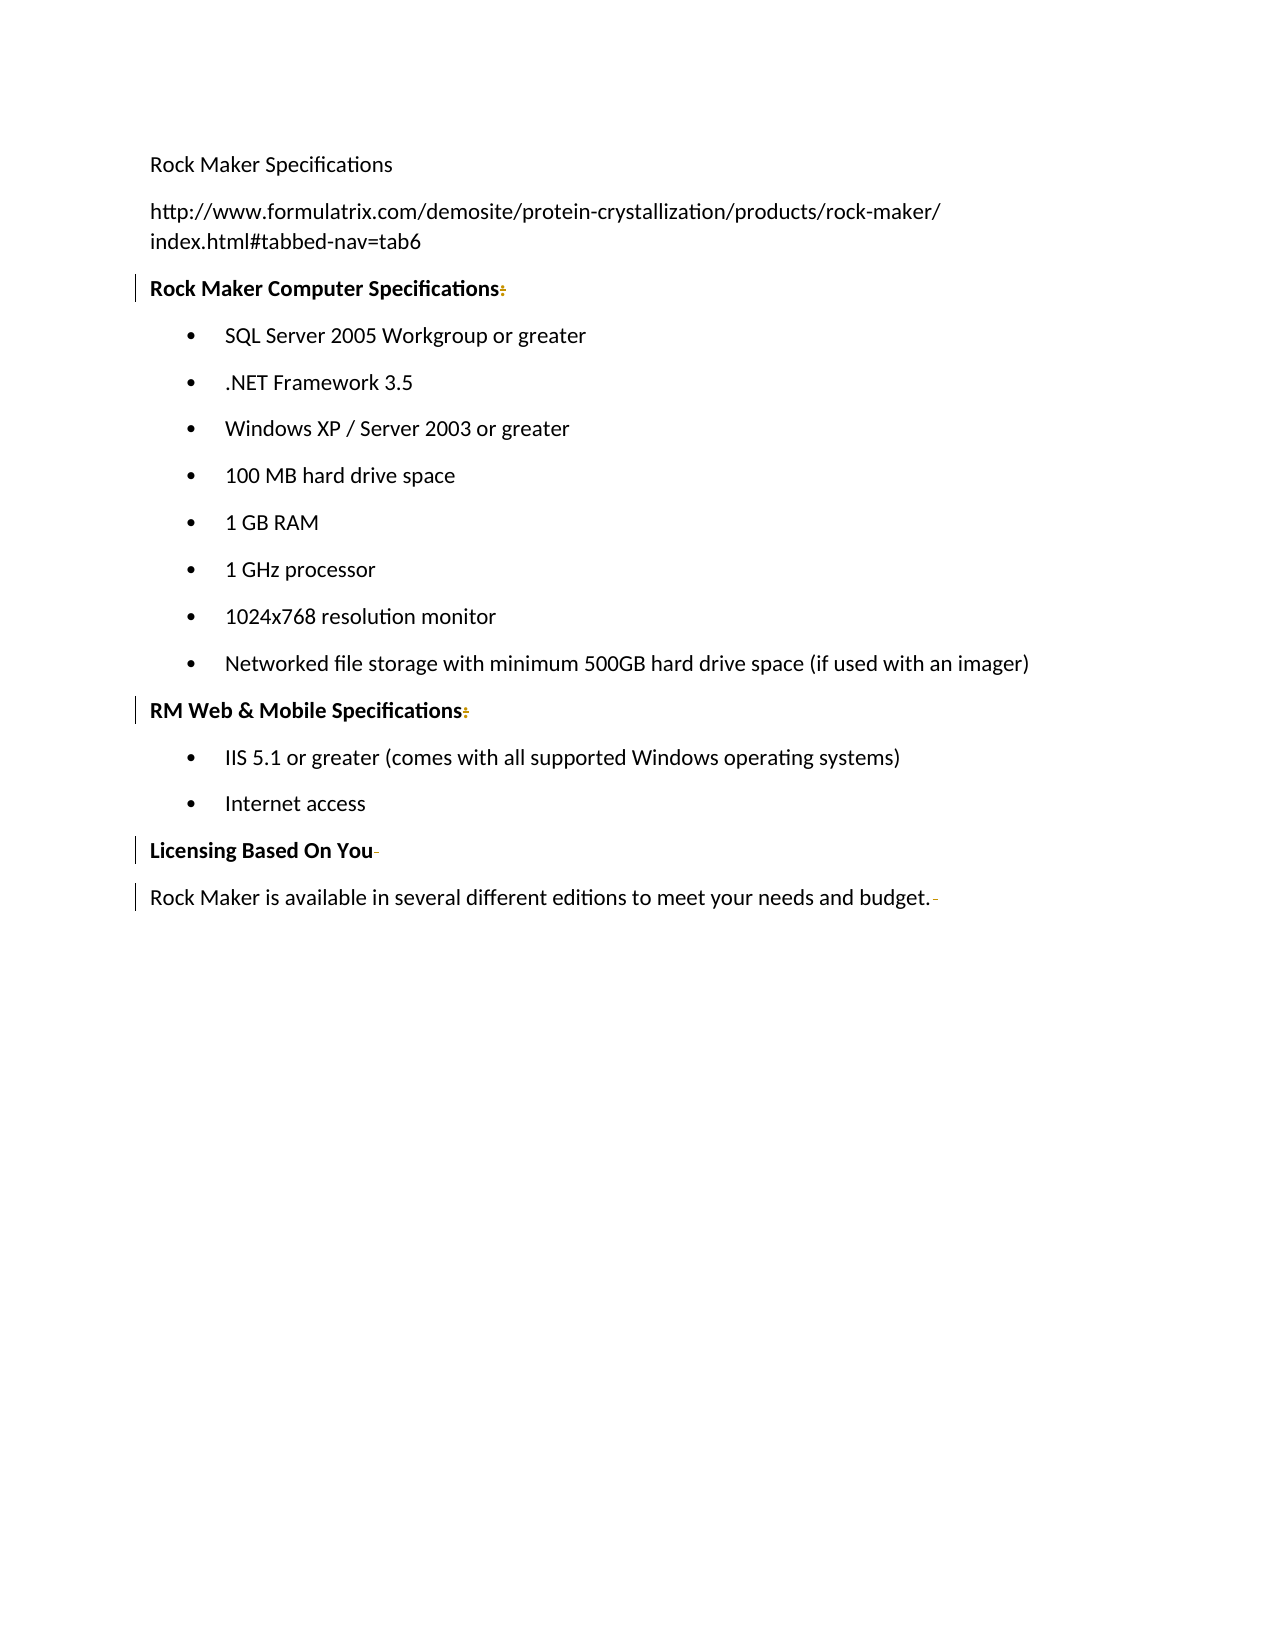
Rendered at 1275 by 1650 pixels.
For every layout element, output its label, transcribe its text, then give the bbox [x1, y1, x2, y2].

list 100 MB hard drive space [187, 461, 1125, 489]
list Internet access [187, 789, 1125, 818]
list IIS 5.1 or greater (comes with all supported Windows operating systems) [187, 743, 1125, 771]
text RM Web & Mobile Specifications [150, 696, 1125, 724]
list 1024x768 resolution monitor [187, 602, 1125, 630]
text Rock Maker Specifications [150, 150, 1125, 178]
list Windows XP / Server 2003 or greater [187, 414, 1125, 443]
text Rock Maker Computer Specifications [150, 274, 1125, 302]
list Networked file storage with minimum 500GB hard drive space (if used with an imager) [187, 649, 1125, 677]
list SQL Server 2005 Workgroup or greater [187, 321, 1125, 349]
list .NET Framework 3.5 [187, 368, 1125, 396]
list 1 GB RAM [187, 508, 1125, 536]
text Licensing Based On You [150, 836, 1125, 864]
text Rock Maker is available in several different editions to meet your needs and budget. [150, 883, 1125, 911]
list 1 GHz processor [187, 555, 1125, 583]
text http://www.formulatrix.com/demosite/protein-crystallization/products/rock-maker/index.html#tabbed-nav=tab6 [150, 197, 1125, 255]
